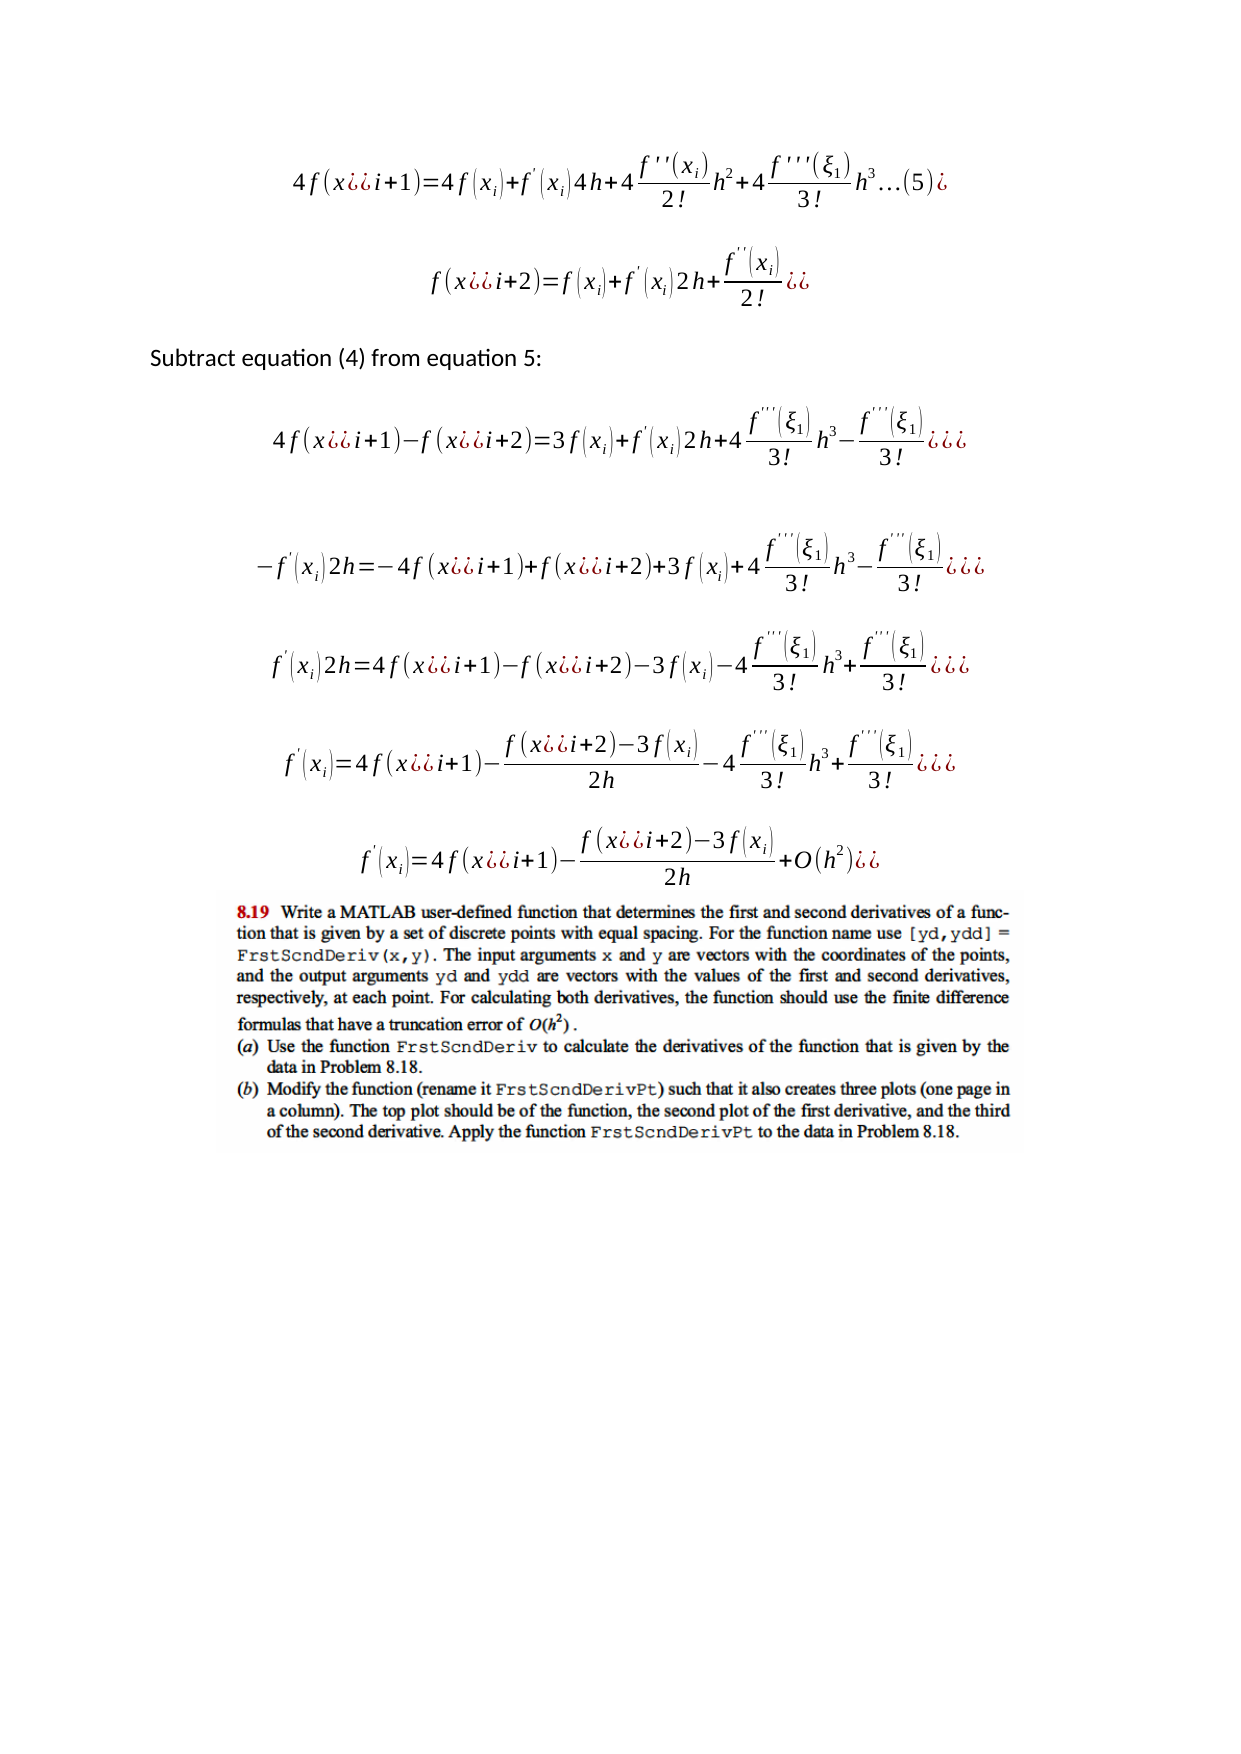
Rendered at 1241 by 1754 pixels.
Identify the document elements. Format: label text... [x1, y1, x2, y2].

picture [216, 890, 1025, 1153]
text Subtract equation (4) from equation 5: [150, 342, 1090, 373]
